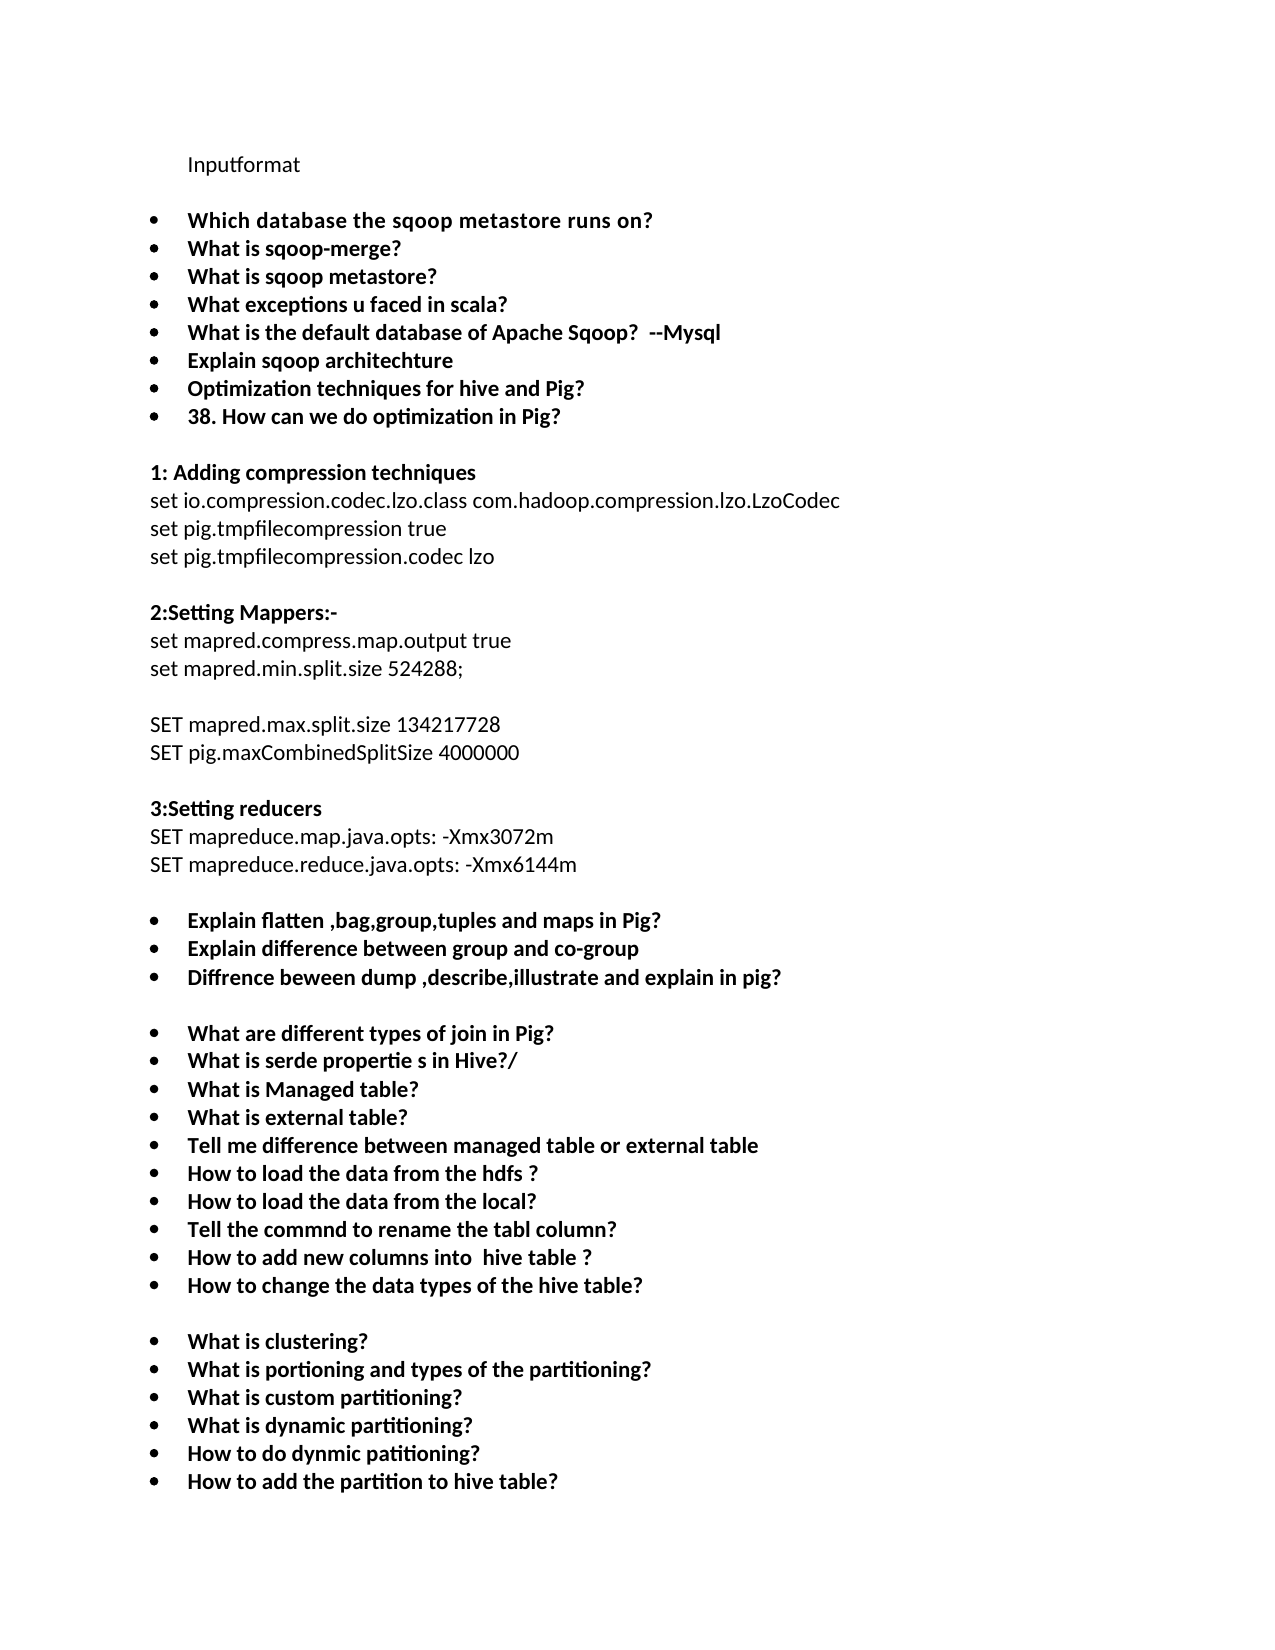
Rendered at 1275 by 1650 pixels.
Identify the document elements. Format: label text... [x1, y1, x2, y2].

text set mapred.compress.map.output true [150, 626, 1125, 654]
list 38. How can we do optimization in Pig? [150, 402, 1125, 430]
list How to load the data from the hdfs ? [150, 1159, 1125, 1187]
list Inputformat [187, 150, 1125, 178]
list How to change the data types of the hive table? [150, 1271, 1125, 1299]
list Tell the commnd to rename the tabl column? [150, 1215, 1125, 1243]
list How to add new columns into hive table ? [150, 1243, 1125, 1271]
text 1: Adding compression techniques [150, 458, 1125, 486]
list What is portioning and types of the partitioning? [150, 1355, 1125, 1383]
text set io.compression.codec.lzo.class com.hadoop.compression.lzo.LzoCodec [150, 486, 1125, 514]
text set mapred.min.split.size 524288; [150, 654, 1125, 682]
list What exceptions u faced in scala? [150, 290, 1125, 318]
list What are different types of join in Pig? [150, 1019, 1125, 1047]
text 2:Setting Mappers:- [150, 598, 1125, 626]
list What is serde propertie s in Hive?/ [150, 1047, 1125, 1075]
list Diffrence beween dump ,describe,illustrate and explain in pig? [150, 963, 1125, 991]
list What is sqoop metastore? [150, 262, 1125, 290]
list What is sqoop-merge? [150, 234, 1125, 262]
list Which database the sqoop metastore runs on? [150, 206, 1125, 234]
list Tell me difference between managed table or external table [150, 1131, 1125, 1159]
list What is dynamic partitioning? [150, 1411, 1125, 1439]
list Optimization techniques for hive and Pig? [150, 374, 1125, 402]
list How to do dynmic patitioning? [150, 1439, 1125, 1467]
list What is custom partitioning? [150, 1383, 1125, 1411]
text SET mapred.max.split.size 134217728 [150, 710, 1125, 738]
list What is external table? [150, 1103, 1125, 1131]
list Explain sqoop architechture [150, 346, 1125, 374]
list How to load the data from the local? [150, 1187, 1125, 1215]
text SET mapreduce.map.java.opts: -Xmx3072m [150, 822, 1125, 851]
text SET mapreduce.reduce.java.opts: -Xmx6144m [150, 851, 1125, 878]
list What is clustering? [150, 1327, 1125, 1355]
text set pig.tmpfilecompression.codec lzo [150, 542, 1125, 570]
list Explain flatten ,bag,group,tuples and maps in Pig? [150, 907, 1125, 934]
list What is Managed table? [150, 1075, 1125, 1103]
list What is the default database of Apache Sqoop? --Mysql [150, 318, 1125, 346]
text set pig.tmpfilecompression true [150, 514, 1125, 542]
text SET pig.maxCombinedSplitSize 4000000 [150, 738, 1125, 766]
list Explain difference between group and co-group [150, 934, 1125, 963]
list How to add the partition to hive table? [150, 1467, 1125, 1495]
text 3:Setting reducers [150, 794, 1125, 822]
